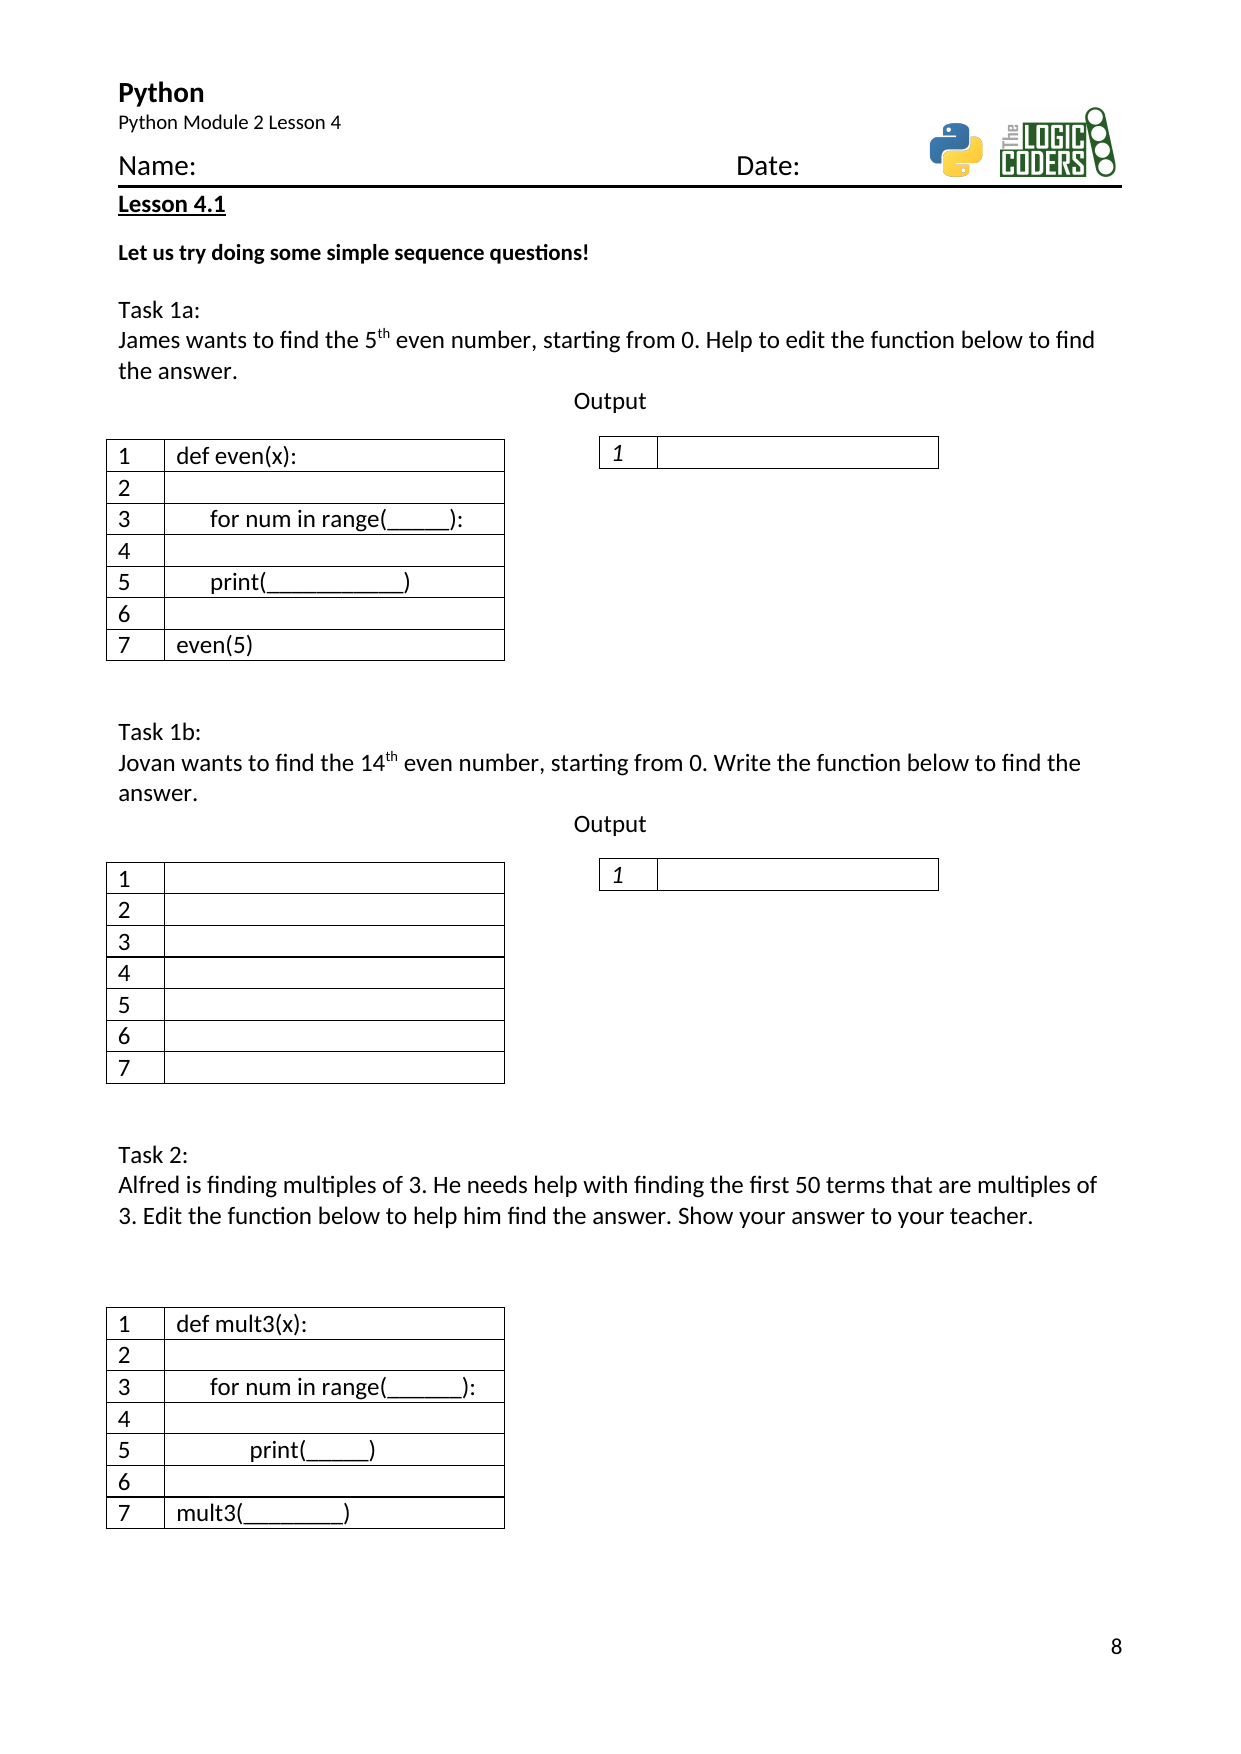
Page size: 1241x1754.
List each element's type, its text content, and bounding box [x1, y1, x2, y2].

table_cell even(5) [165, 630, 504, 660]
table_cell 4 [107, 958, 164, 988]
table_cell 6 [107, 1466, 164, 1496]
table_cell [165, 958, 504, 988]
table_cell [165, 926, 504, 956]
table_cell 7 [107, 1498, 164, 1528]
text James wants to find the 5th even number, starting from 0. Help to edit the function below to find the answer. [118, 324, 1122, 386]
table_cell [165, 535, 504, 566]
table_cell 7 [107, 630, 164, 660]
text Lesson 4.1 [118, 188, 1122, 219]
table_cell [165, 1021, 504, 1051]
table_cell for num in range(______): [165, 1371, 504, 1402]
text Output [118, 386, 1122, 416]
table_cell [165, 894, 504, 925]
table_cell 2 [107, 472, 164, 502]
table_cell 3 [107, 1371, 164, 1402]
table_cell 4 [107, 535, 164, 566]
table_cell 2 [107, 894, 164, 925]
table_cell print(_____) [165, 1434, 504, 1465]
text Alfred is finding multiples of 3. He needs help with finding the first 50 terms that are multiples of 3. Edit the function below to help him find the answer. Show your answer to your teacher. [118, 1169, 1122, 1230]
table_cell [165, 1403, 504, 1433]
table_cell [165, 1340, 504, 1370]
table_cell [165, 989, 504, 1019]
table_header def even(x): [165, 440, 504, 471]
table_cell 5 [107, 567, 164, 597]
table_cell [165, 598, 504, 629]
text Task 1b: [118, 716, 1122, 747]
table_cell 4 [107, 1403, 164, 1433]
table_header 1 [107, 440, 164, 471]
table_header def mult3(x): [165, 1308, 504, 1338]
table_cell 3 [107, 504, 164, 534]
text Jovan wants to find the 14th even number, starting from 0. Write the function below to find the answer. [118, 747, 1122, 808]
table_cell [165, 1466, 504, 1496]
table_cell [165, 1052, 504, 1083]
table_header [658, 437, 938, 467]
picture [1000, 107, 1116, 177]
table_cell [165, 472, 504, 502]
table_cell 3 [107, 926, 164, 956]
table_cell for num in range(_____): [165, 504, 504, 534]
table_cell 5 [107, 1434, 164, 1465]
table_cell 2 [107, 1340, 164, 1370]
table_header 1 [107, 863, 164, 893]
table_header [165, 863, 504, 893]
table_cell 6 [107, 1021, 164, 1051]
picture [929, 123, 983, 177]
table_header 1 [600, 437, 657, 467]
text Task 2: [118, 1139, 1122, 1169]
table_header 1 [600, 859, 657, 890]
table_cell 5 [107, 989, 164, 1019]
table_cell 6 [107, 598, 164, 629]
text Let us try doing some simple sequence questions! [118, 238, 1122, 266]
table_cell 7 [107, 1052, 164, 1083]
text Task 1a: [118, 294, 1122, 324]
table_cell mult3(________) [165, 1498, 504, 1528]
table_header [658, 859, 938, 890]
table_header 1 [107, 1308, 164, 1338]
table_cell print(___________) [165, 567, 504, 597]
text Output [118, 808, 1122, 838]
